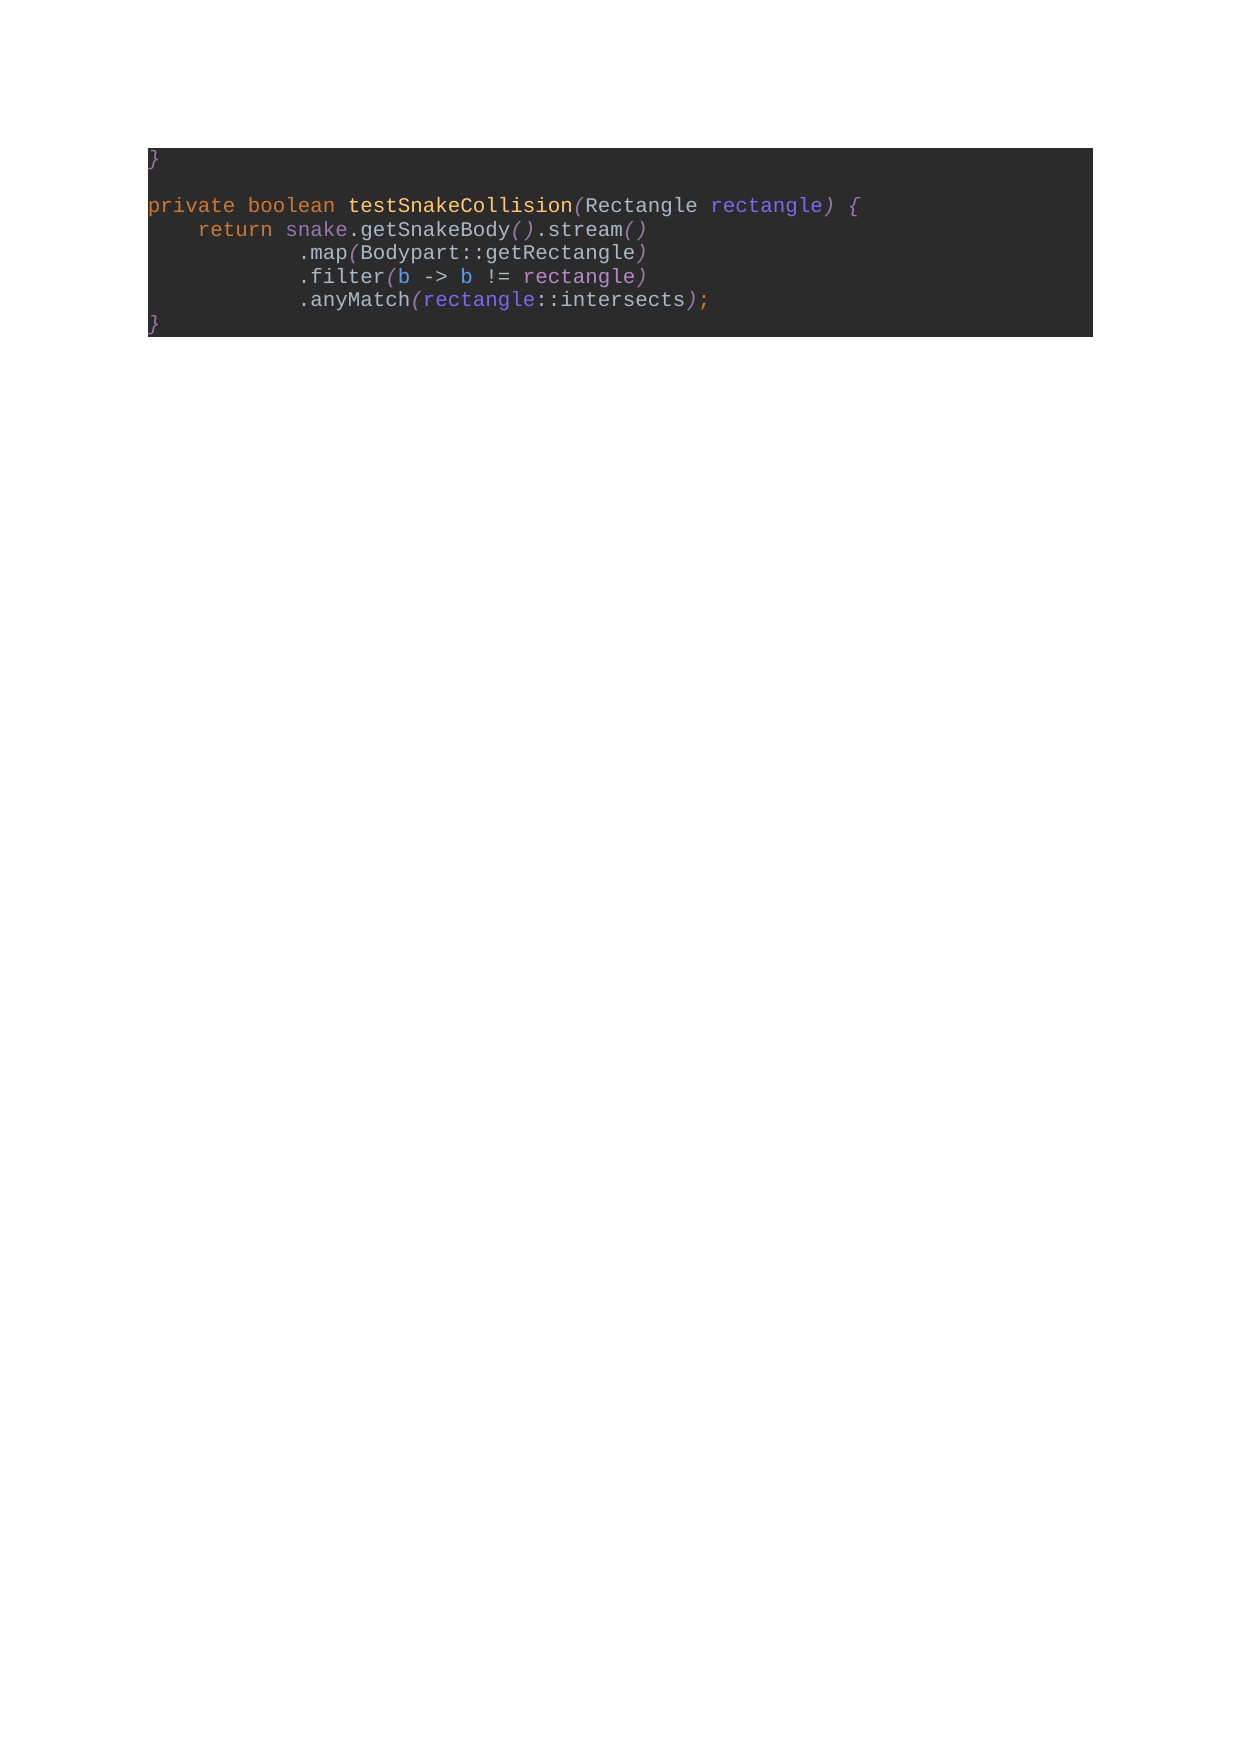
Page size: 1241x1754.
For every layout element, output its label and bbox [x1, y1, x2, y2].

text [148, 148, 1093, 337]
